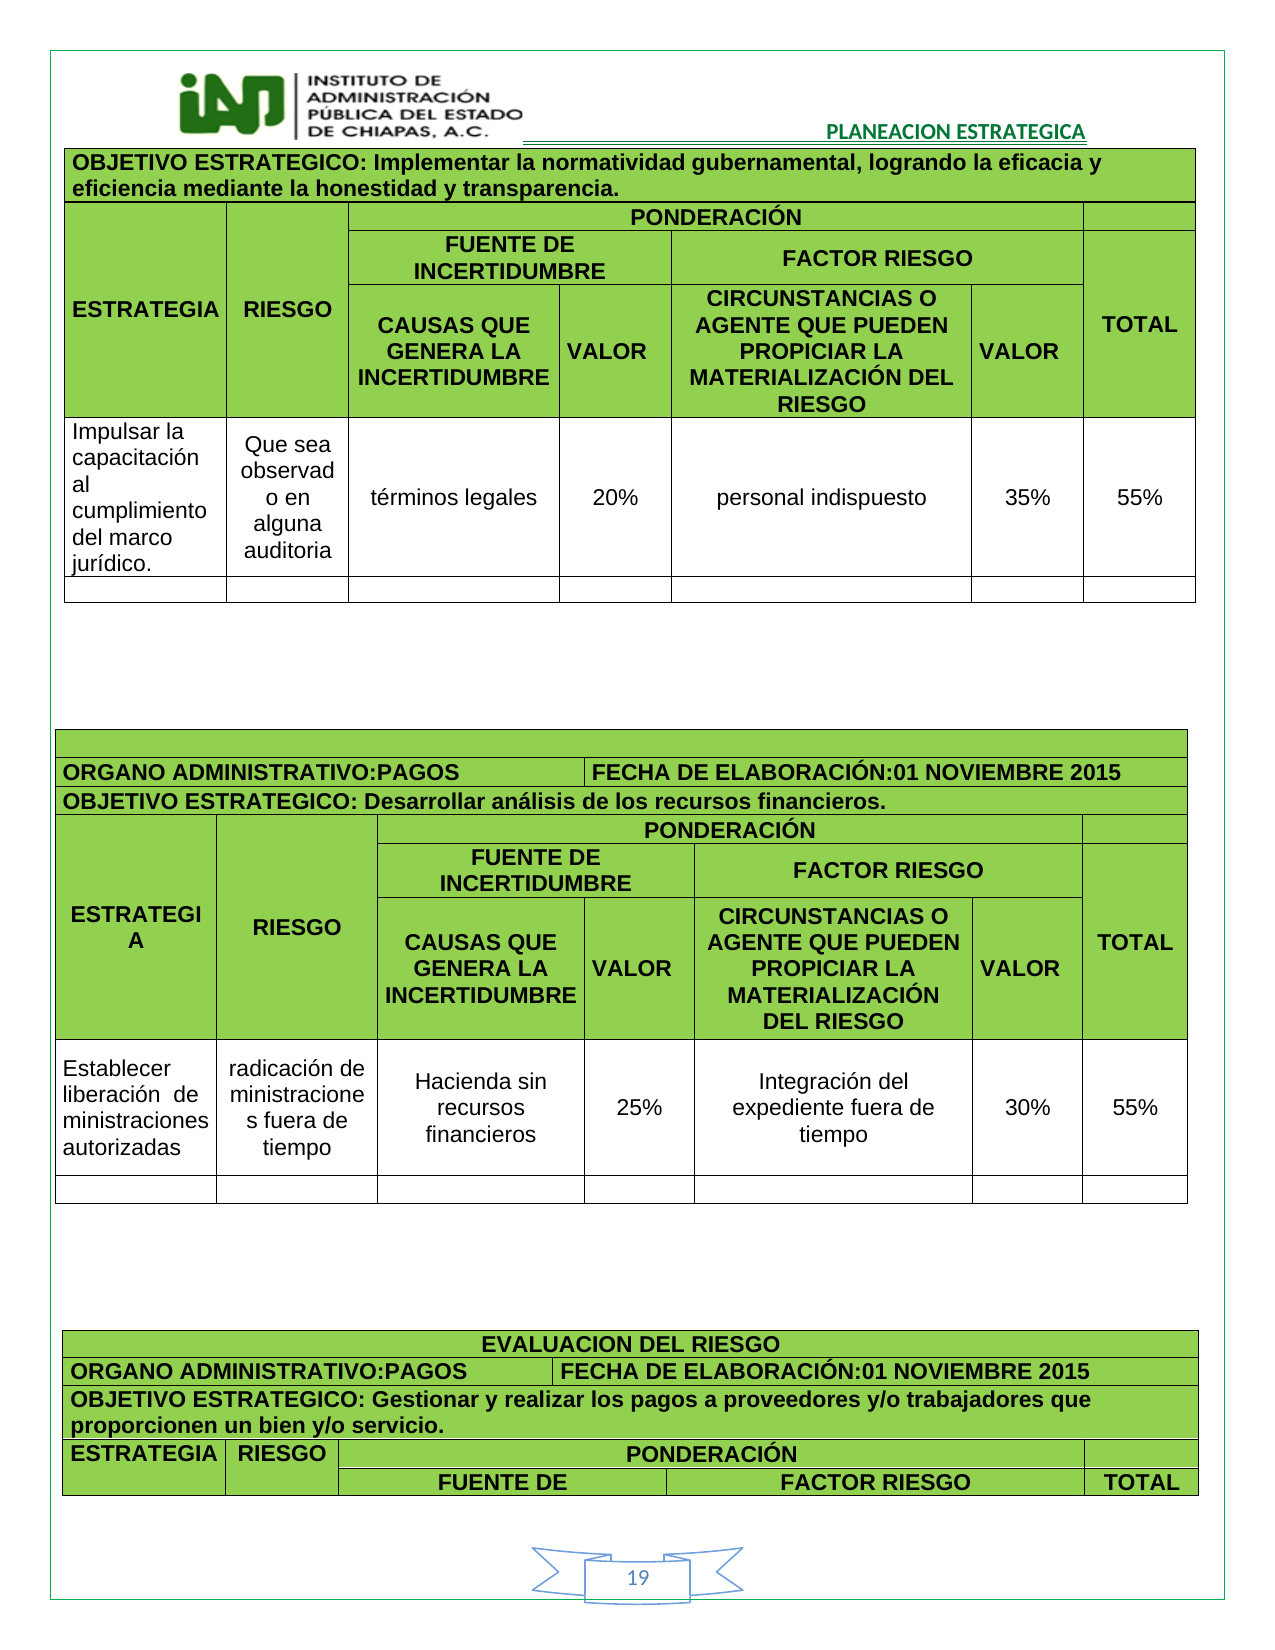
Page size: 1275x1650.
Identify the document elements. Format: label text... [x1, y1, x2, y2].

table_cell [1084, 577, 1195, 602]
table_cell ESTRATEGIA [65, 203, 226, 417]
table_cell [1084, 203, 1195, 230]
table_cell 55% [1083, 1040, 1187, 1174]
table_cell FACTOR RIESGO [672, 231, 1083, 284]
table_cell FACTOR RIESGO [667, 1469, 1084, 1495]
table_cell ORGANO ADMINISTRATIVO:PAGOS [56, 758, 584, 786]
table_cell TOTAL [1085, 1469, 1198, 1495]
table_cell CIRCUNSTANCIAS O AGENTE QUE PUEDEN PROPICIAR LA MATERIALIZACIÓN DEL RIESGO [672, 285, 971, 417]
table_cell OBJETIVO ESTRATEGICO: Desarrollar análisis de los recursos financieros. [56, 787, 1187, 814]
table_cell [56, 1176, 216, 1203]
table_cell CIRCUNSTANCIAS O AGENTE QUE PUEDEN PROPICIAR LA MATERIALIZACIÓN DEL RIESGO [695, 898, 972, 1039]
table_cell FUENTE DE INCERTIDUMBRE [349, 231, 671, 284]
table_cell [695, 1176, 972, 1203]
table_cell Integración del expediente fuera de tiempo [695, 1040, 972, 1174]
table_cell PONDERACIÓN [349, 203, 1083, 230]
table_cell [560, 577, 671, 602]
table_cell Establecer liberación de ministraciones autorizadas [56, 1040, 216, 1174]
picture [177, 73, 523, 140]
table_cell 55% [1084, 418, 1195, 576]
table_cell 30% [973, 1040, 1082, 1174]
table_cell RIESGO [226, 1440, 338, 1495]
table_cell ESTRATEGIA [56, 815, 216, 1039]
table_cell TOTAL [1083, 844, 1187, 1039]
table_cell RIESGO [217, 815, 377, 1039]
table_cell VALOR [972, 285, 1083, 417]
table_cell [1083, 1176, 1187, 1203]
table_cell [1085, 1440, 1198, 1467]
table_cell CAUSAS QUE GENERA LA INCERTIDUMBRE [378, 898, 584, 1039]
table_cell VALOR [973, 898, 1082, 1039]
table_cell 20% [560, 418, 671, 576]
table_cell [378, 1176, 584, 1203]
table_cell PONDERACIÓN [378, 815, 1082, 843]
table_cell [973, 1176, 1082, 1203]
table_cell FECHA DE ELABORACIÓN:01 NOVIEMBRE 2015 [585, 758, 1187, 786]
table_cell OBJETIVO ESTRATEGICO: Implementar la normatividad gubernamental, logrando la eficacia y eficiencia mediante la honestidad y transparencia. [65, 149, 1195, 201]
table_cell [217, 1176, 377, 1203]
table_cell VALOR [560, 285, 671, 417]
table_cell Hacienda sin recursos financieros [378, 1040, 584, 1174]
table_cell PONDERACIÓN [339, 1440, 1084, 1467]
table_cell CAUSAS QUE GENERA LA INCERTIDUMBRE [349, 285, 559, 417]
table_cell TOTAL [1084, 231, 1195, 417]
table_cell 25% [585, 1040, 694, 1174]
table_cell [972, 577, 1083, 602]
table_cell personal indispuesto [672, 418, 971, 576]
table_cell ORGANO ADMINISTRATIVO:PAGOS [63, 1358, 552, 1385]
table_cell 35% [972, 418, 1083, 576]
table_cell ESTRATEGIA [63, 1440, 225, 1495]
table_cell RIESGO [227, 203, 348, 417]
table_cell OBJETIVO ESTRATEGICO: Gestionar y realizar los pagos a proveedores y/o trabajadores que proporcionen un bien y/o servicio. [63, 1386, 1198, 1438]
table_cell [1083, 815, 1187, 843]
table_cell FUENTE DE INCERTIDUMBRE [339, 1469, 666, 1495]
table_cell [672, 577, 971, 602]
table_cell radicación de ministraciones fuera de tiempo [217, 1040, 377, 1174]
table_cell VALOR [585, 898, 694, 1039]
table_cell FECHA DE ELABORACIÓN:01 NOVIEMBRE 2015 [553, 1358, 1198, 1385]
table_cell términos legales [349, 418, 559, 576]
table_cell [227, 577, 348, 602]
table_cell [65, 577, 226, 602]
table_cell Que sea observado en alguna auditoria [227, 418, 348, 576]
table_cell [349, 577, 559, 602]
table_cell Impulsar la capacitación al cumplimiento del marco jurídico. [65, 418, 226, 576]
table_cell [585, 1176, 694, 1203]
table_header EVALUACION DEL RIESGO [63, 1331, 1198, 1357]
table_cell FACTOR RIESGO [695, 844, 1082, 897]
table_cell FUENTE DE INCERTIDUMBRE [378, 844, 694, 897]
table_header [56, 730, 1187, 757]
